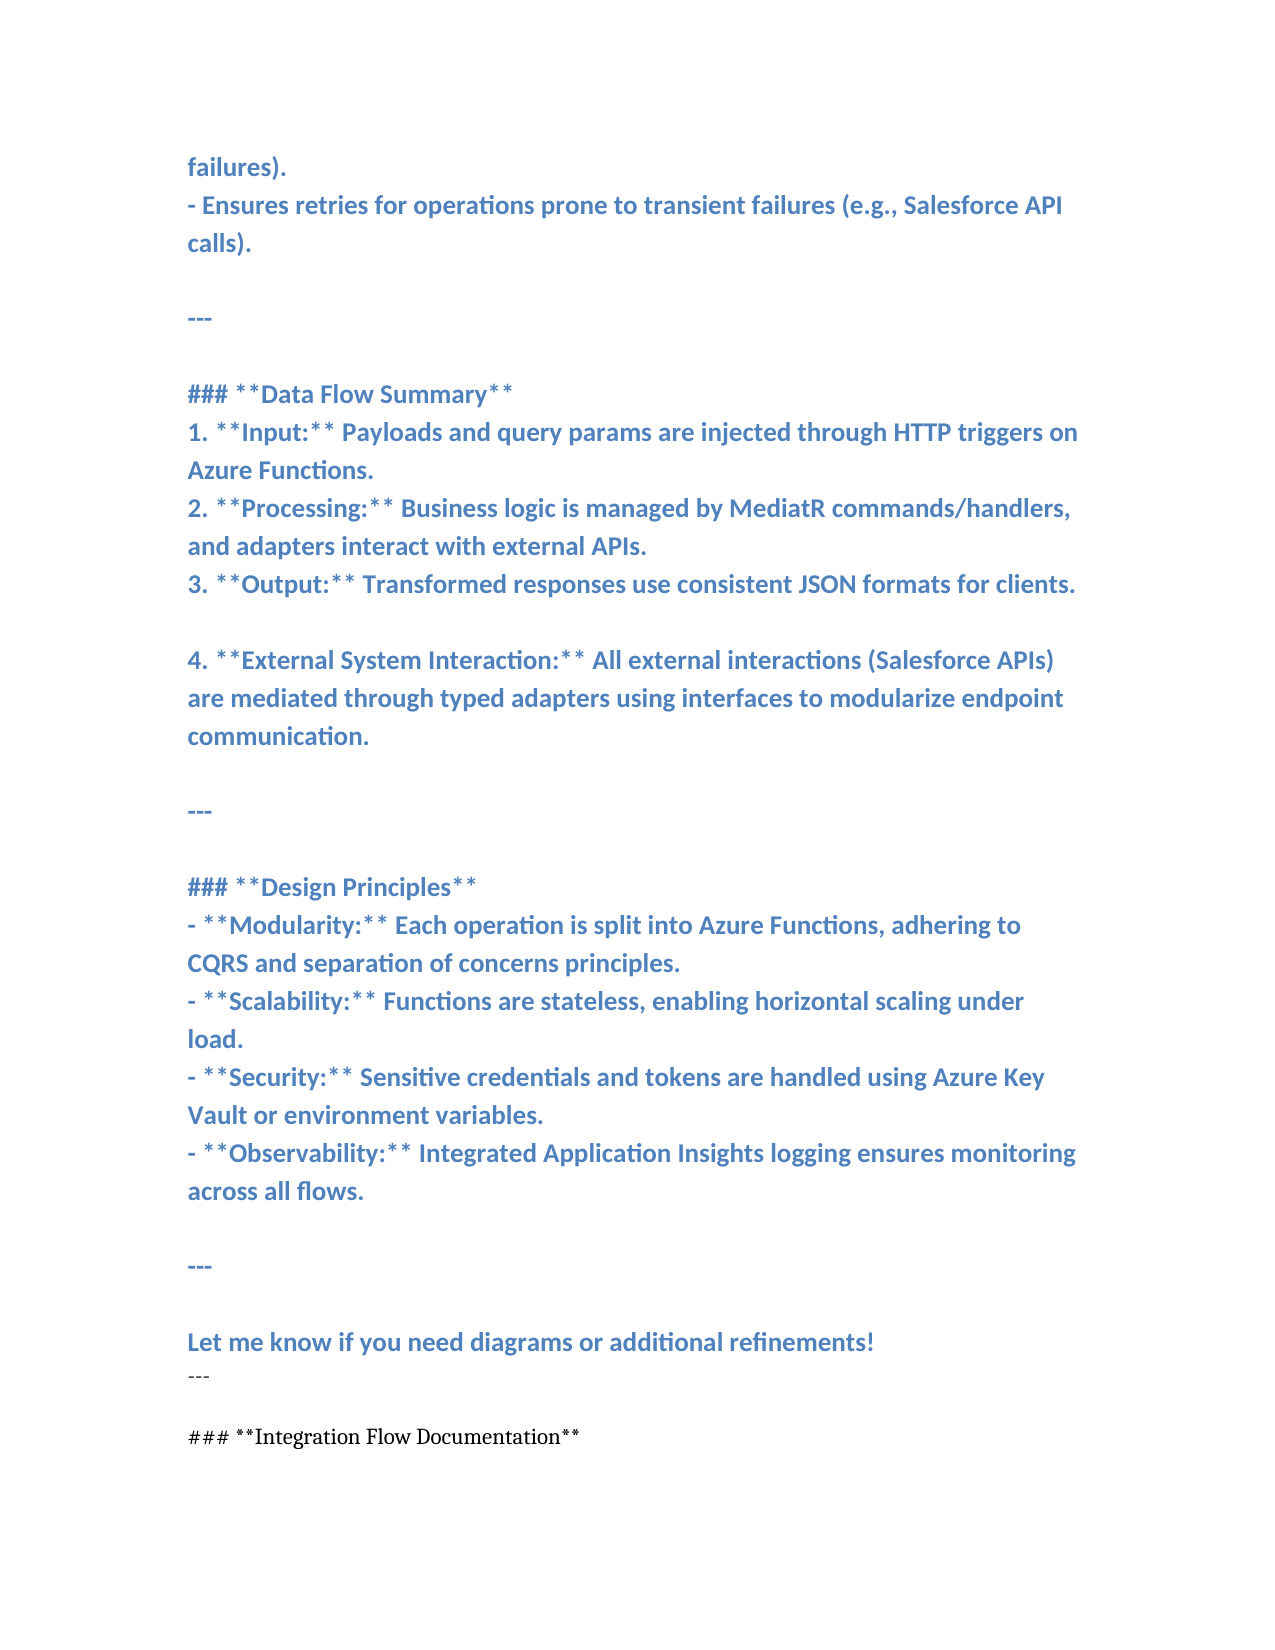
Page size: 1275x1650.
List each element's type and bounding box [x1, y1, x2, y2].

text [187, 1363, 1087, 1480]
subtitle [187, 150, 1087, 1358]
